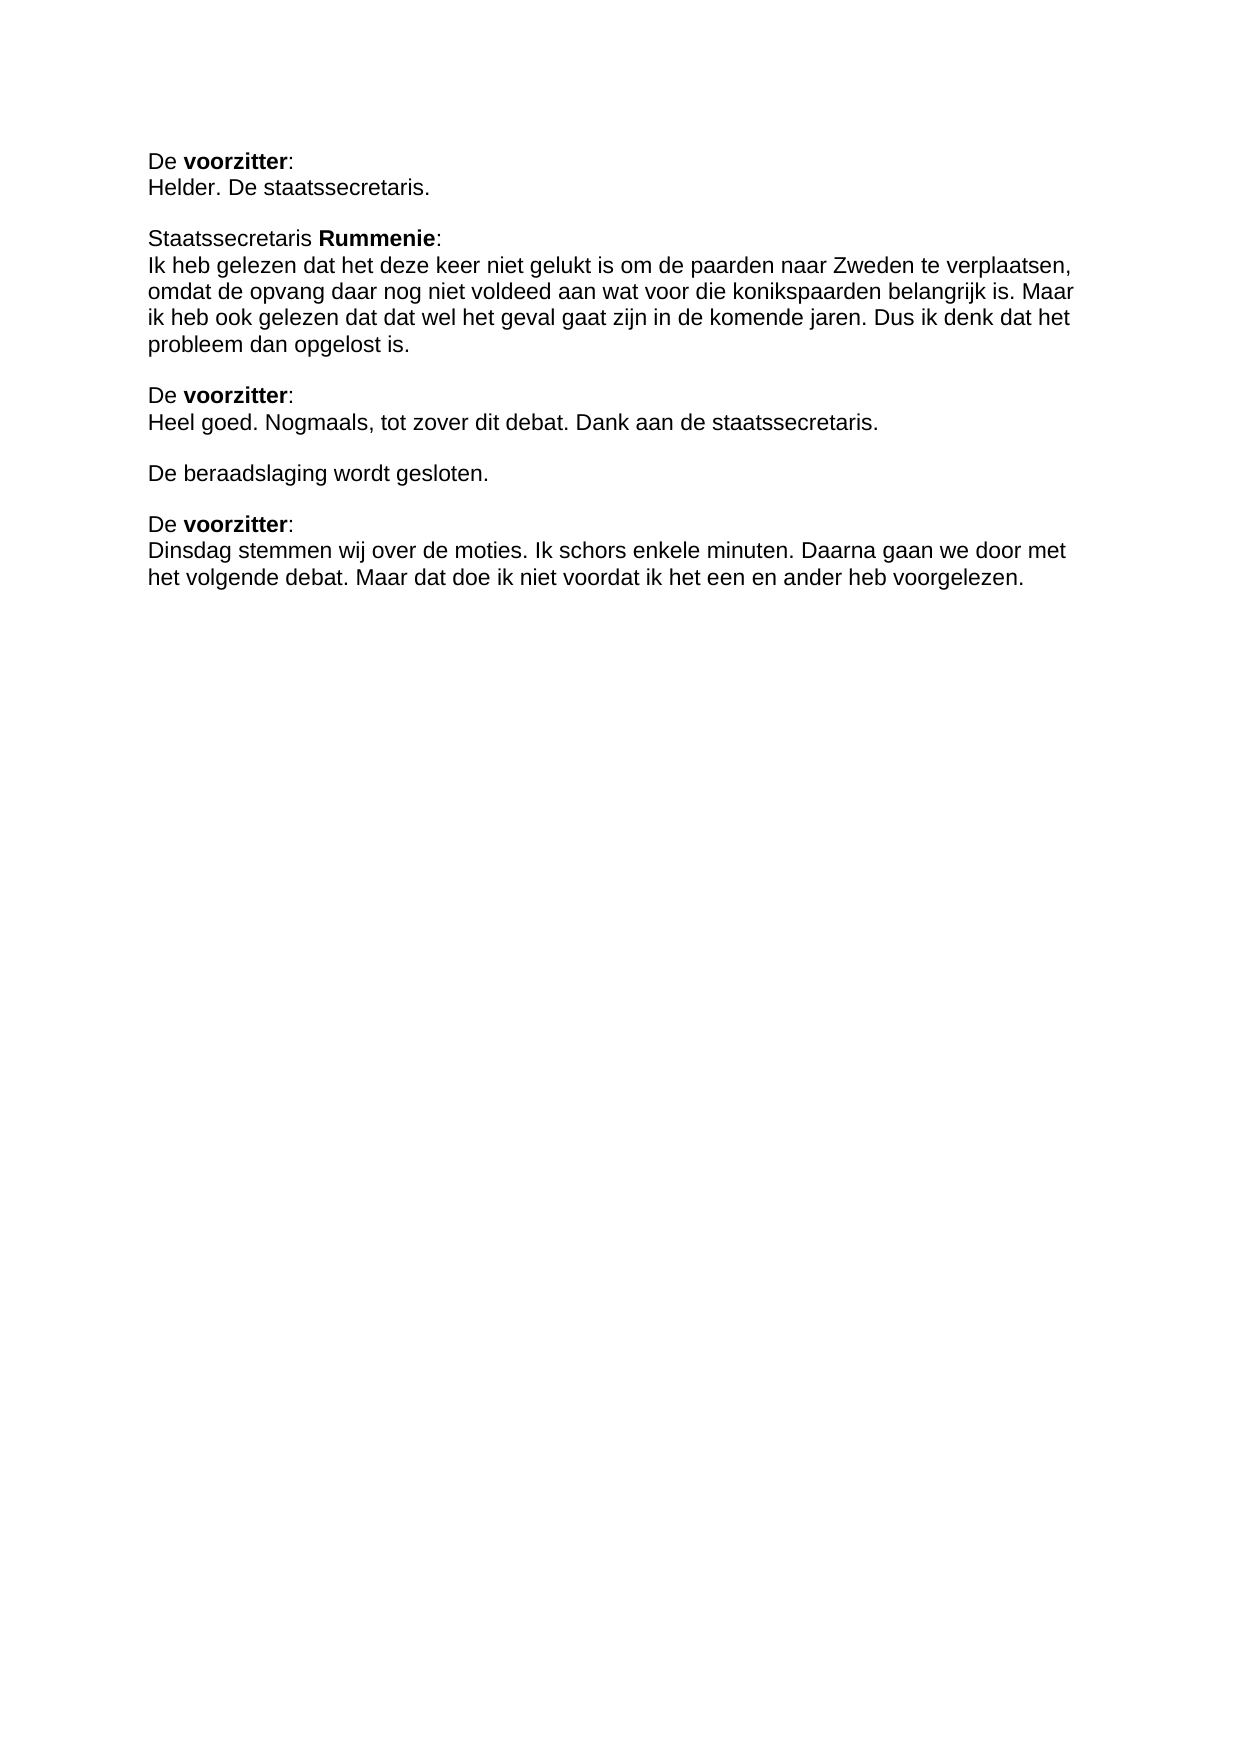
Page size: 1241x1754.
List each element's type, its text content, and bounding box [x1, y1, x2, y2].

text Staatssecretaris Rummenie: Ik heb gelezen dat het deze keer niet gelukt is om de paarden naar Zweden te verplaatsen, omdat de opvang daar nog niet voldeed aan wat voor die konikspaarden belangrijk is. Maar ik heb ook gelezen dat dat wel het geval gaat zijn in de komende jaren. Dus ik denk dat het probleem dan opgelost is. [148, 225, 1093, 357]
text De beraadslaging wordt gesloten. [148, 460, 1093, 486]
text De voorzitter: Helder. De staatssecretaris. [148, 148, 1093, 200]
text De voorzitter: Heel goed. Nogmaals, tot zover dit debat. Dank aan de staatssecretaris. [148, 382, 1093, 435]
text De voorzitter: Dinsdag stemmen wij over de moties. Ik schors enkele minuten. Daarna gaan we door met het volgende debat. Maar dat doe ik niet voordat ik het een en ander heb voorgelezen. [148, 511, 1093, 590]
